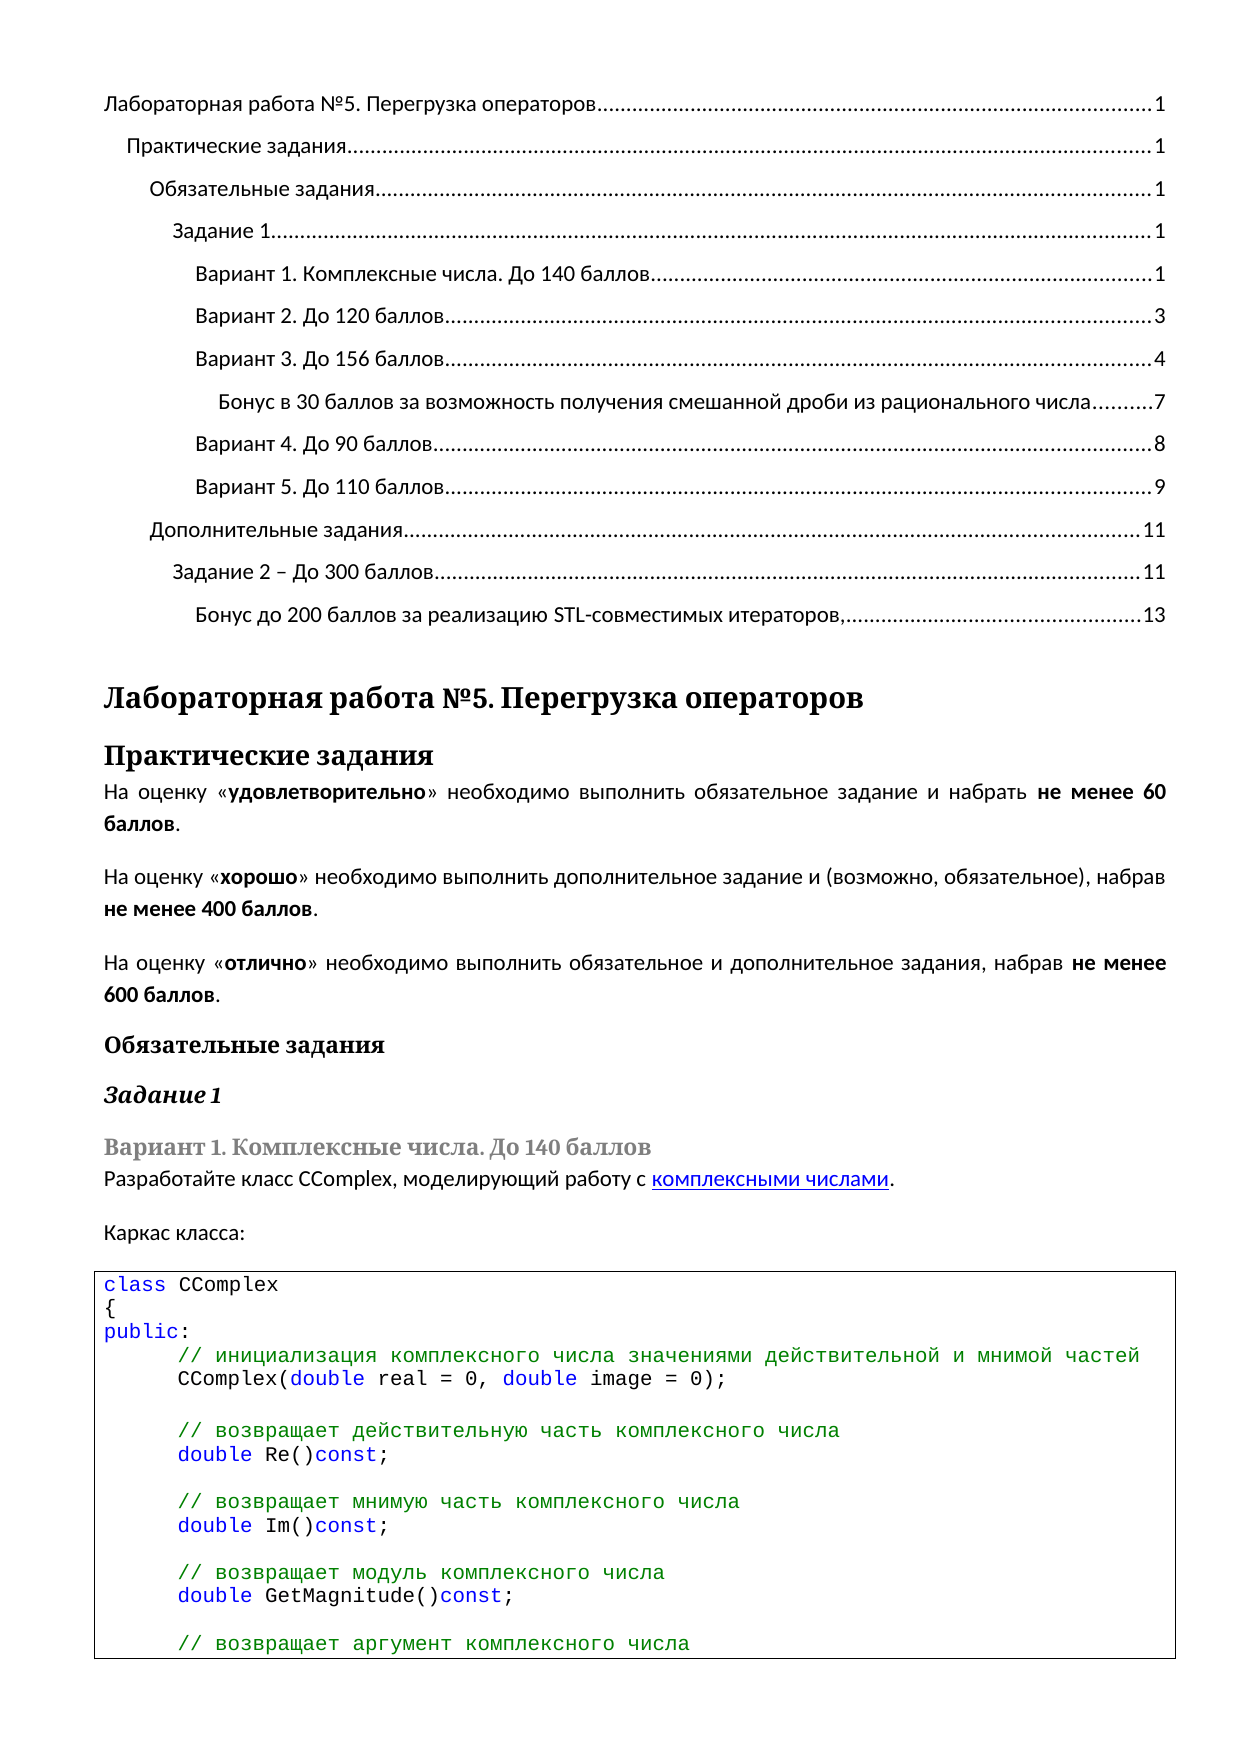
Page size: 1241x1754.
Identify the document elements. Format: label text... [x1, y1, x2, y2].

text // возвращает аргумент комплексного числа [95, 1630, 1175, 1658]
text // инициализация комплексного числа значениями действительной и мнимой частей [103, 1345, 1167, 1368]
subtitle Лабораторная работа №5. Перегрузка операторов [103, 682, 1167, 716]
text Лабораторная работа №5. Перегрузка операторов 1 [103, 89, 1167, 117]
text Обязательные задания 1 [149, 174, 1167, 202]
text Практические задания 1 [126, 131, 1167, 159]
text Каркас класса: [103, 1218, 1167, 1246]
text Разработайте класс CComplex, моделирующий работу с комплексными числами. [103, 1164, 1167, 1193]
text Вариант 3. До 156 баллов 4 [195, 344, 1167, 372]
text На оценку «хорошо» необходимо выполнить дополнительное задание и (возможно, обязательное), набрав не менее 400 баллов. [103, 862, 1167, 923]
text Вариант 1. Комплексные числа. До 140 баллов 1 [195, 259, 1167, 287]
text // возвращает модуль комплексного числа [103, 1562, 1167, 1586]
subtitle Задание 1 [103, 1083, 1167, 1110]
text На оценку «удовлетворительно» необходимо выполнить обязательное задание и набрать не менее 60 баллов. [103, 777, 1167, 837]
text Бонус до 200 баллов за реализацию STL-совместимых итераторов, 13 [195, 600, 1167, 628]
text Вариант 4. До 90 баллов 8 [195, 429, 1167, 457]
text // возвращает мнимую часть комплексного числа [103, 1491, 1167, 1514]
text double Re()const; [103, 1444, 1167, 1467]
text Задание 1 1 [172, 216, 1167, 244]
text Дополнительные задания 11 [149, 515, 1167, 543]
text Вариант 5. До 110 баллов 9 [195, 472, 1167, 500]
text class CComplex [95, 1272, 1175, 1297]
text public: [103, 1321, 1167, 1345]
text { [103, 1297, 1167, 1321]
subtitle Вариант 1. Комплексные числа. До 140 баллов [103, 1134, 1167, 1161]
subtitle Практические задания [103, 741, 1167, 773]
text CComplex(double real = 0, double image = 0); [103, 1368, 1167, 1392]
text // возвращает действительную часть комплексного числа [103, 1420, 1167, 1444]
text На оценку «отлично» необходимо выполнить обязательное и дополнительное задания, набрав не менее 600 баллов. [103, 948, 1167, 1008]
text Задание 2 – До 300 баллов 11 [172, 557, 1167, 585]
text Вариант 2. До 120 баллов 3 [195, 302, 1167, 330]
text double Im()const; [103, 1514, 1167, 1538]
text Бонус в 30 баллов за возможность получения смешанной дроби из рационального числа 7 [218, 387, 1167, 415]
text double GetMagnitude()const; [103, 1586, 1167, 1609]
subtitle Обязательные задания [103, 1033, 1167, 1059]
